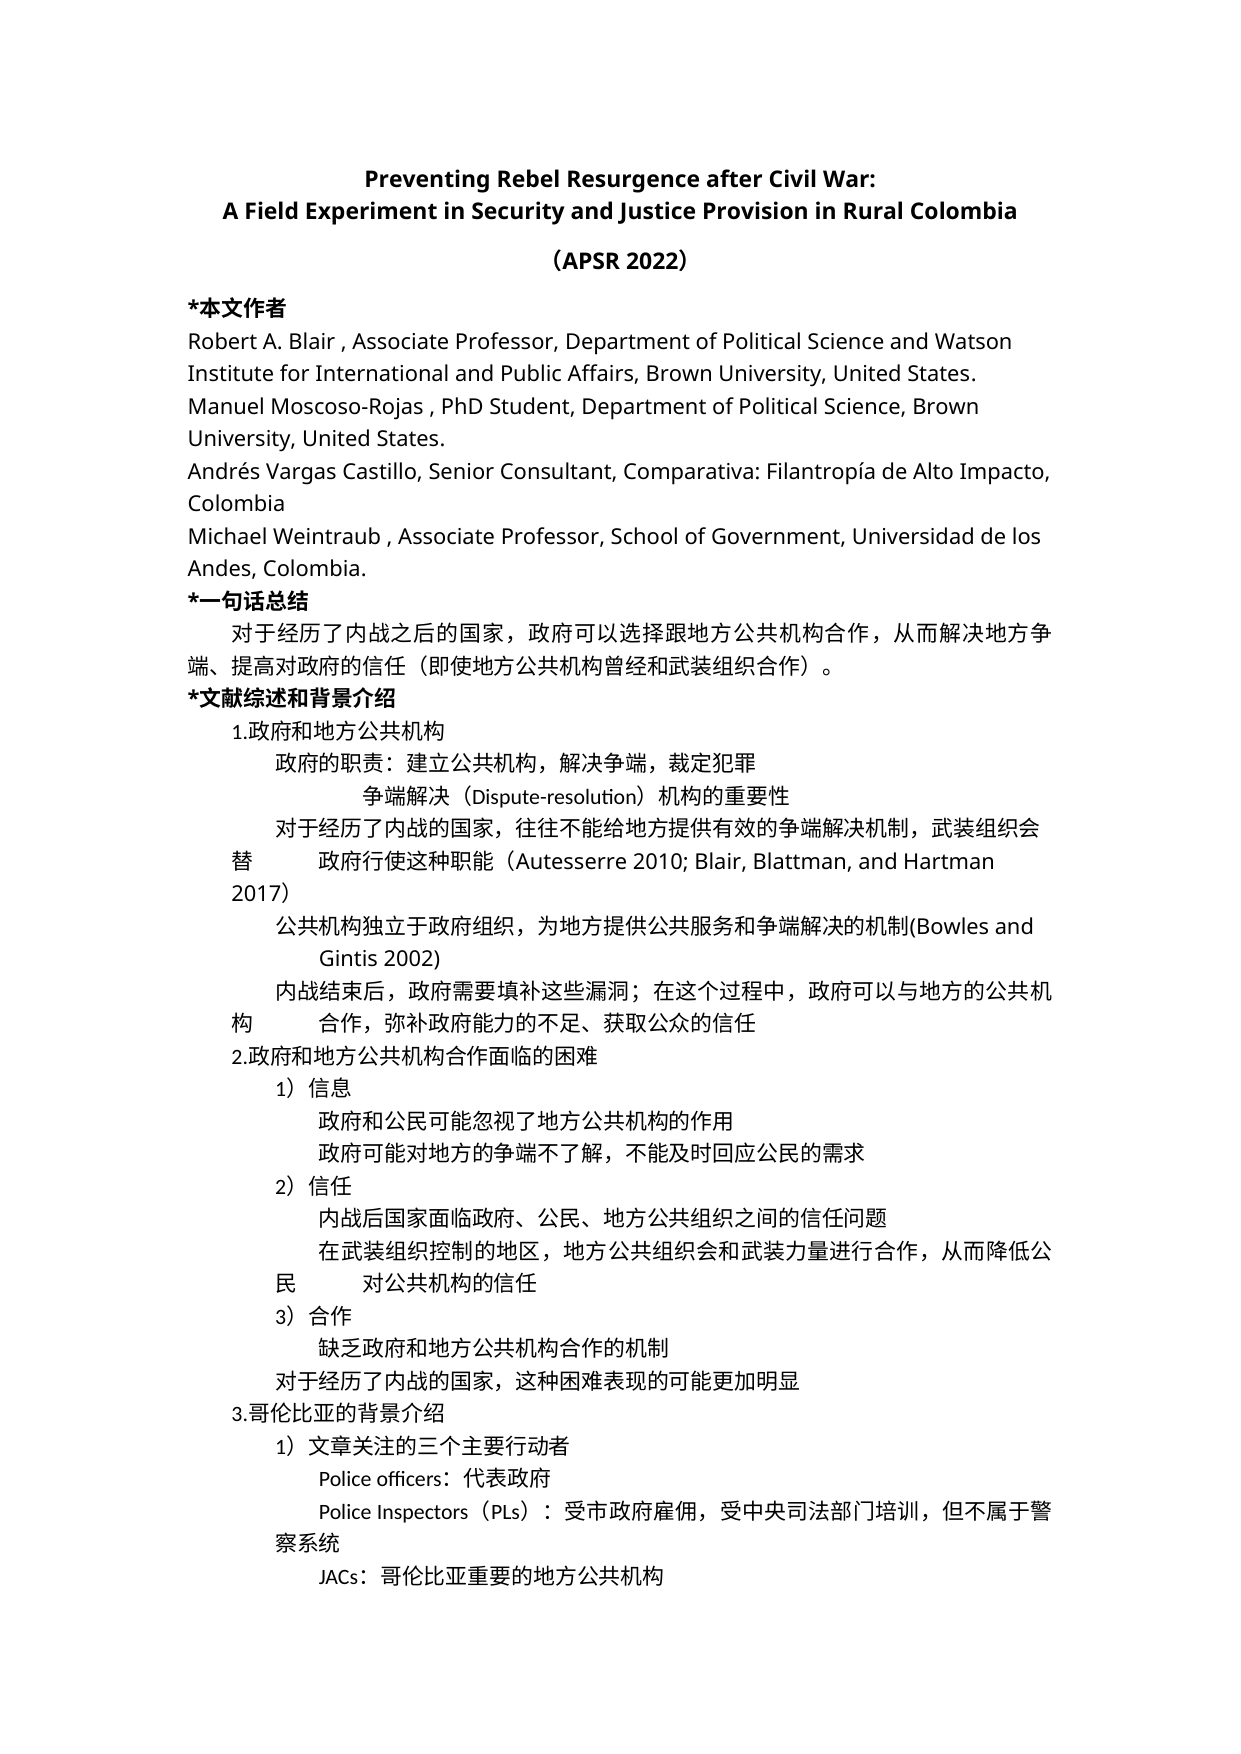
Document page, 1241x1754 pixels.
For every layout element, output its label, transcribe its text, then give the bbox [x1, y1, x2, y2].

list 对于经历了内战的国家，这种困难表现的可能更加明显 [231, 1364, 1053, 1397]
list 信任 [231, 1169, 1053, 1202]
text Michael Weintraub , Associate Professor, School of Government, Universidad de los Andes, Colombia. [187, 519, 1053, 584]
text JACs：哥伦比亚重要的地方公共机构 [275, 1559, 1053, 1592]
text Preventing Rebel Resurgence after Civil War: [187, 162, 1053, 194]
text *本文作者 [187, 292, 1053, 324]
text 公共机构独立于政府组织，为地方提供公共服务和争端解决的机制(Bowles and Gintis 2002) [231, 909, 1053, 974]
list 政府和地方公共机构合作面临的困难 [187, 1039, 1053, 1072]
list 政府和公民可能忽视了地方公共机构的作用 [275, 1104, 1053, 1137]
list 争端解决（Dispute-resolution）机构的重要性 [319, 779, 1053, 812]
list 合作 [231, 1299, 1053, 1332]
list Police Inspectors（PLs）：受市政府雇佣，受中央司法部门培训，但不属于警察系统 [275, 1494, 1053, 1559]
text Andrés Vargas Castillo, Senior Consultant, Comparativa: Filantropía de Alto Impacto, Colombia [187, 454, 1053, 519]
list 缺乏政府和地方公共机构合作的机制 [275, 1332, 1053, 1364]
text A Field Experiment in Security and Justice Provision in Rural Colombia [187, 194, 1053, 227]
list 政府的职责：建立公共机构，解决争端，裁定犯罪 [231, 747, 1053, 779]
text Manuel Moscoso-Rojas , PhD Student, Department of Political Science, Brown University, United States. [187, 389, 1053, 454]
text *文献综述和背景介绍 [187, 682, 1053, 714]
list 政府可能对地方的争端不了解，不能及时回应公民的需求 [275, 1137, 1053, 1169]
text *一句话总结 [187, 584, 1053, 617]
list 文章关注的三个主要行动者 [231, 1429, 1053, 1462]
text Robert A. Blair , Associate Professor, Department of Political Science and Watson Institute for International and Public Affairs, Brown University, United States. [187, 324, 1053, 389]
text （APSR 2022） [187, 227, 1053, 292]
list 政府和地方公共机构 [187, 714, 1053, 747]
list 哥伦比亚的背景介绍 [187, 1397, 1053, 1429]
list Police officers：代表政府 [275, 1462, 1053, 1494]
list 信息 [231, 1072, 1053, 1104]
list 内战后国家面临政府、公民、地方公共组织之间的信任问题 [275, 1202, 1053, 1234]
list 在武装组织控制的地区，地方公共组织会和武装力量进行合作，从而降低公民 对公共机构的信任 [275, 1234, 1053, 1299]
text 对于经历了内战的国家，往往不能给地方提供有效的争端解决机制，武装组织会替 政府行使这种职能（Autesserre 2010; Blair, Blattman, and Hartman 2017） [231, 812, 1053, 909]
text 对于经历了内战之后的国家，政府可以选择跟地方公共机构合作，从而解决地方争端、提高对政府的信任（即使地方公共机构曾经和武装组织合作）。 [187, 617, 1053, 682]
list 内战结束后，政府需要填补这些漏洞；在这个过程中，政府可以与地方的公共机构 合作，弥补政府能力的不足、获取公众的信任 [231, 974, 1053, 1039]
